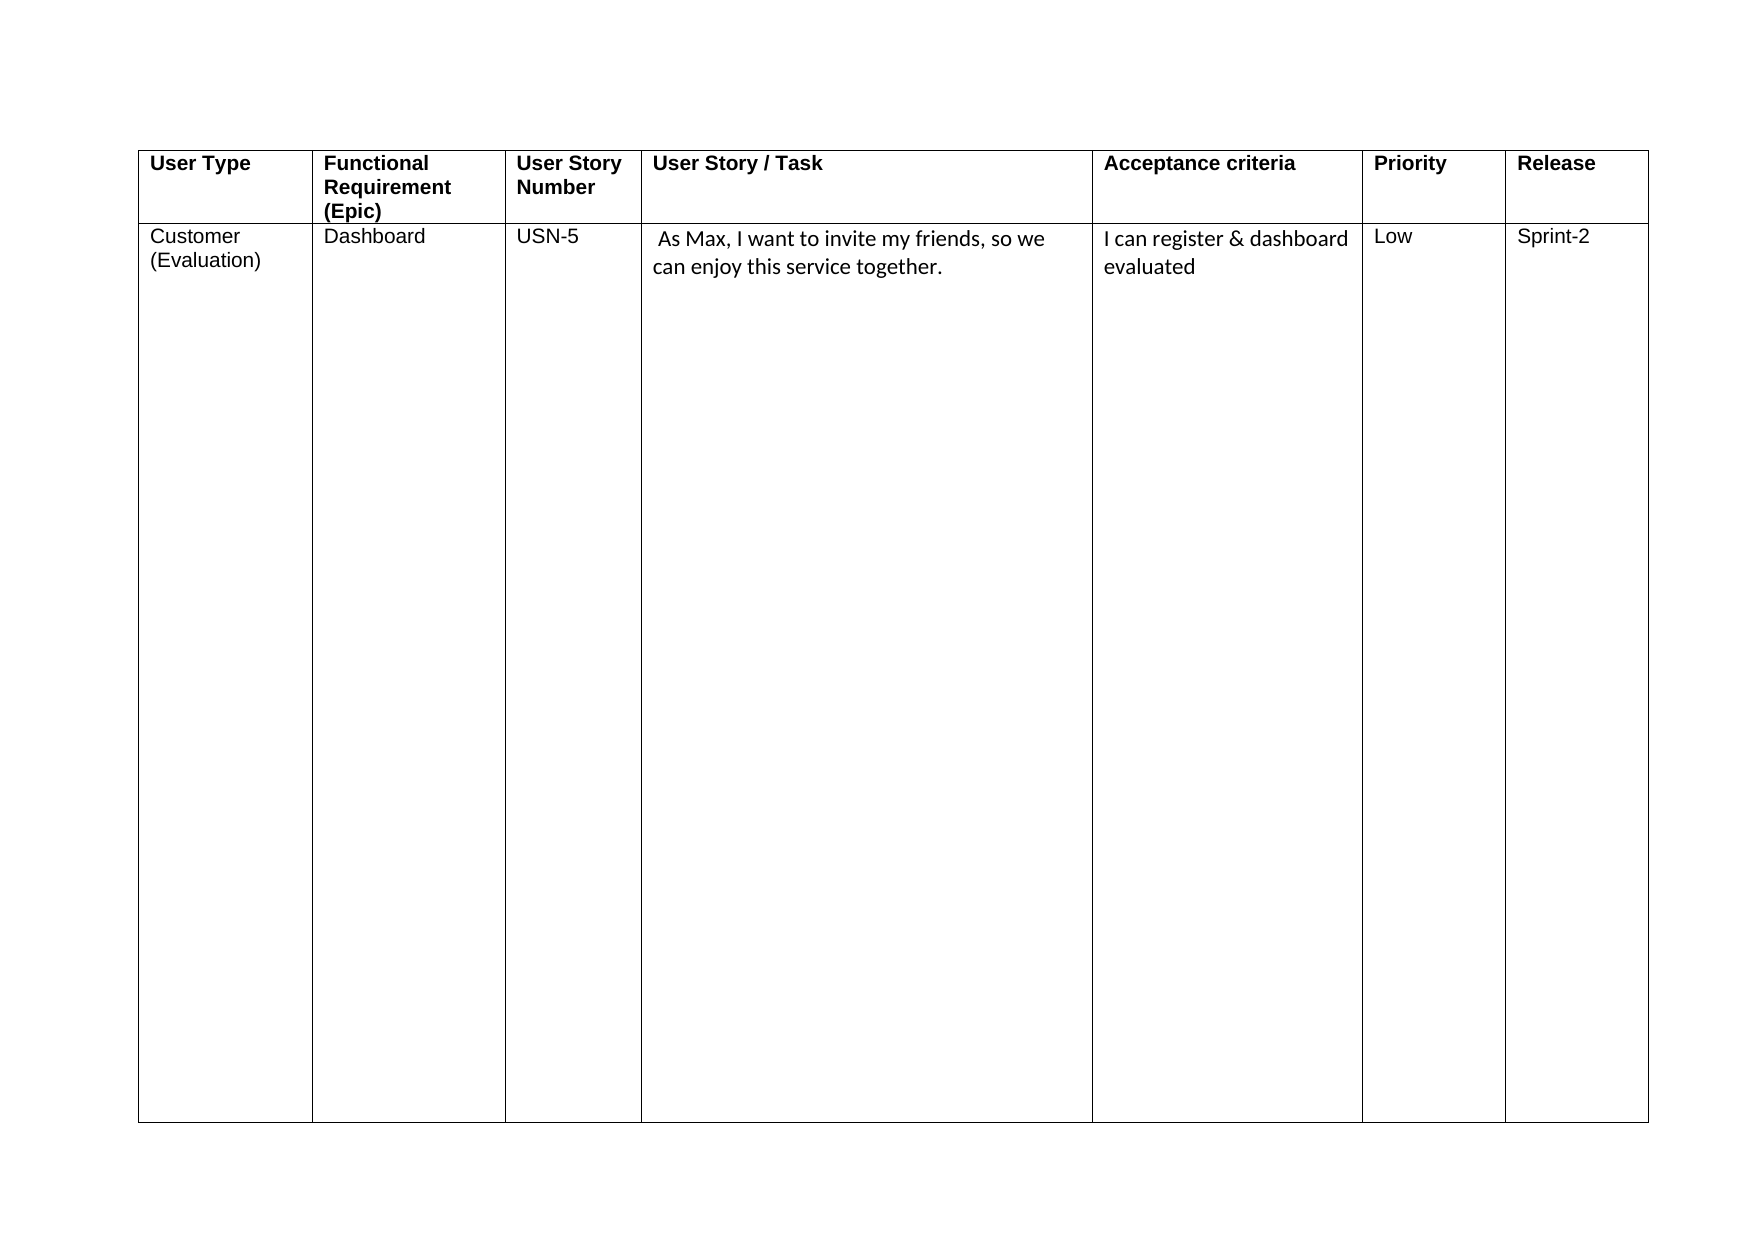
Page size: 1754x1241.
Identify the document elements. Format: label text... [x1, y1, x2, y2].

table_header Functional Requirement (Epic) [313, 151, 505, 223]
table_header Acceptance criteria [1093, 151, 1362, 223]
table_cell Dashboard [313, 224, 505, 1122]
table_header User Story Number [506, 151, 641, 223]
table_cell Low [1363, 224, 1505, 1122]
table_cell Customer (Evaluation) [139, 224, 312, 1122]
table_cell As Max, I want to invite my friends, so we can enjoy this service together. [642, 224, 1092, 1122]
table_header Priority [1363, 151, 1505, 223]
table_cell USN-5 [506, 224, 641, 1122]
table_header User Type [139, 151, 312, 223]
table_cell Sprint-2 [1506, 224, 1648, 1122]
table_cell I can register & dashboard evaluated [1093, 224, 1362, 1122]
table_header Release [1506, 151, 1648, 223]
table_header User Story / Task [642, 151, 1092, 223]
